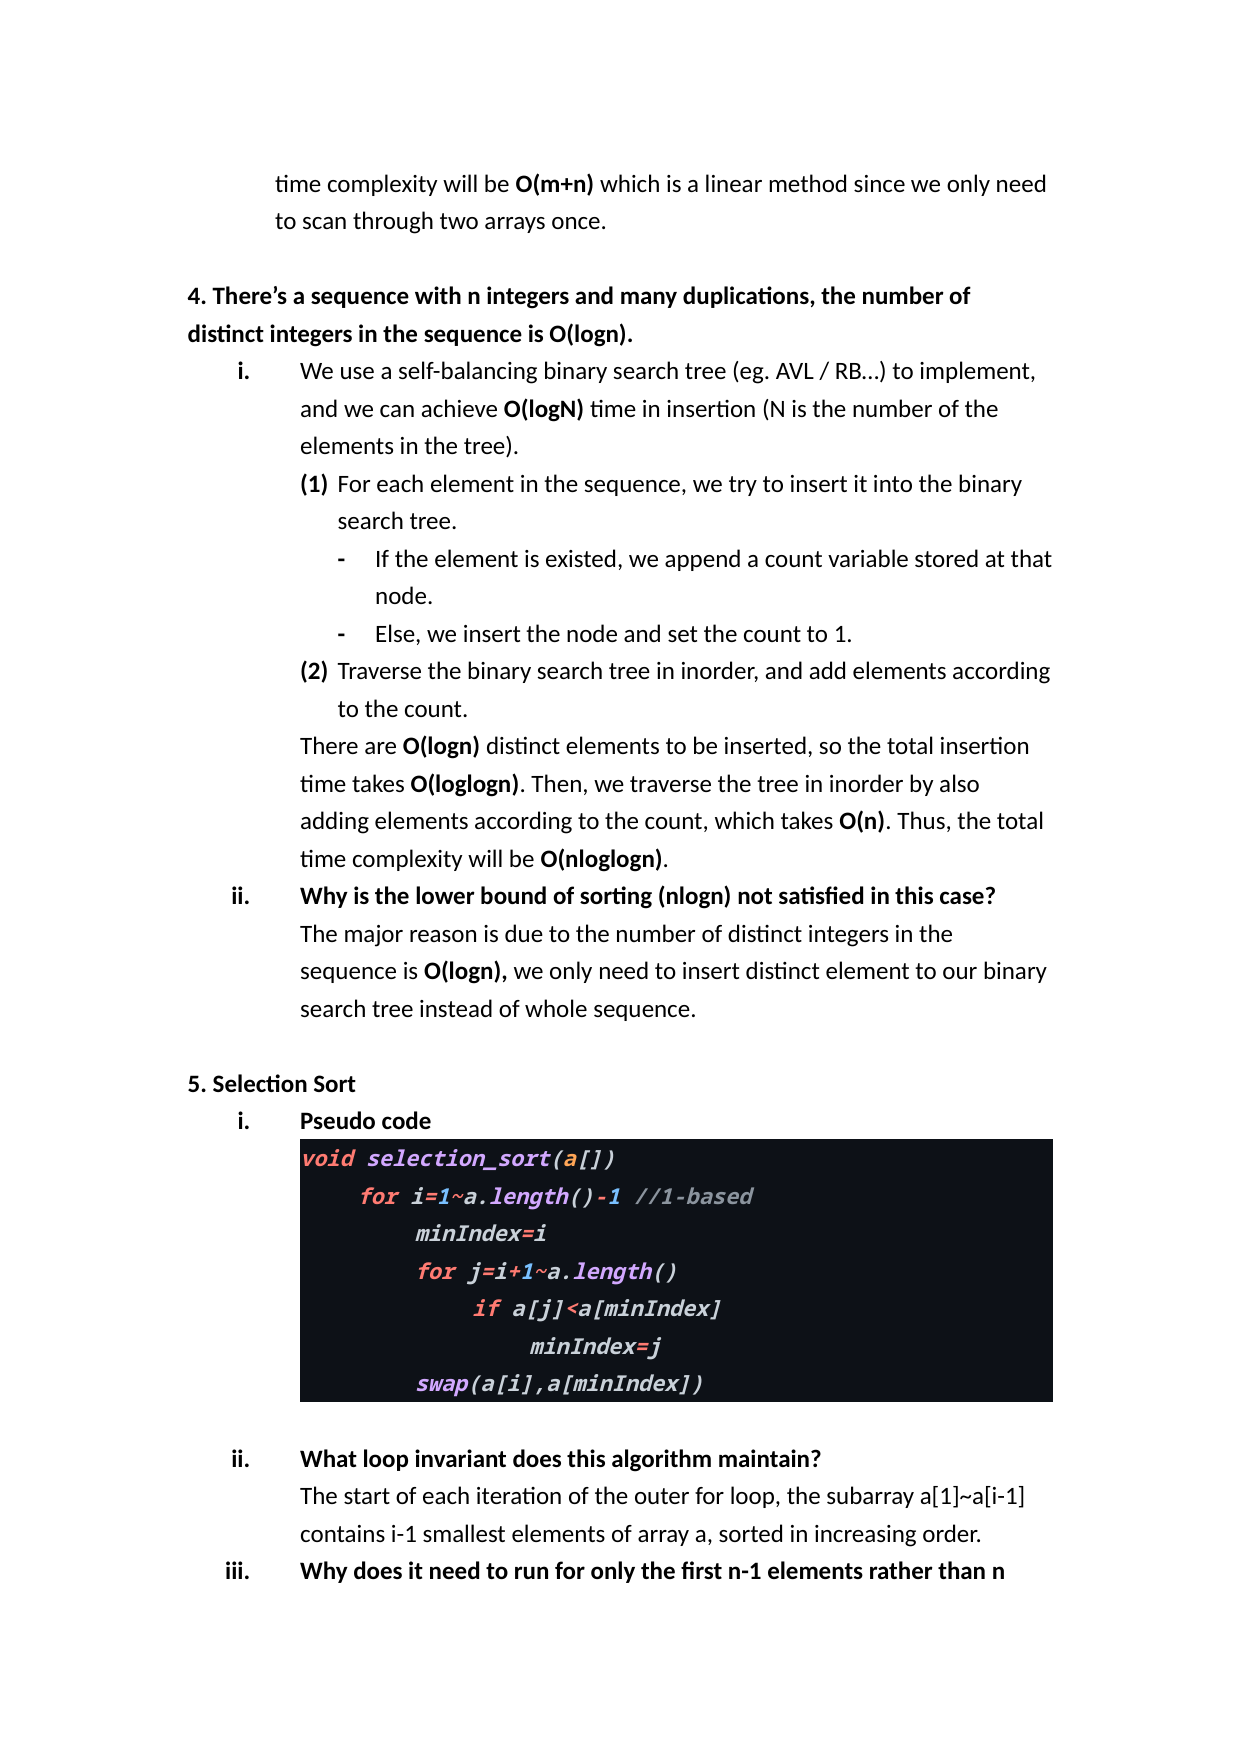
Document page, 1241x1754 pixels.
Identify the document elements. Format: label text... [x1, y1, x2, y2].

list If the element is existed, we append a count variable stored at that node. [337, 539, 1053, 614]
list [250, 1552, 1053, 1589]
text 4. There’s a sequence with n integers and many duplications, the number of distinct integers in the sequence is O(logn). [187, 277, 1053, 352]
list Why is the lower bound of sorting (nlogn) not satisfied in this case? [250, 877, 1053, 914]
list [237, 164, 1053, 239]
list void selection_sort(a[]) [300, 1139, 1053, 1177]
list minIndex=i [300, 1214, 1053, 1252]
list Traverse the binary search tree in inorder, and add elements according to the count. [300, 652, 1053, 727]
list for j=i+1~a.length() [300, 1252, 1053, 1289]
list The start of each iteration of the outer for loop, the subarray a[1]~a[i-1] contains i-1 smallest elements of array a, sorted in increasing order. [300, 1477, 1053, 1552]
list For each element in the sequence, we try to insert it into the binary search tree. [300, 464, 1053, 539]
text 5. Selection Sort [187, 1064, 1053, 1102]
list Pseudo code [250, 1102, 1053, 1139]
text There are O(logn) distinct elements to be inserted, so the total insertion time takes O(loglogn). Then, we traverse the tree in inorder by also adding elements according to the count, which takes O(n). Thus, the total time complexity will be O(nloglogn). [300, 727, 1053, 877]
list minIndex=j [300, 1327, 1053, 1364]
list The major reason is due to the number of distinct integers in the sequence is O(logn), we only need to insert distinct element to our binary search tree instead of whole sequence. [300, 914, 1053, 1027]
list swap(a[i],a[minIndex]) [300, 1364, 1053, 1402]
list if a[j]<a[minIndex] [300, 1289, 1053, 1327]
list Else, we insert the node and set the count to 1. [337, 614, 1053, 652]
list We use a self-balancing binary search tree (eg. AVL / RB…) to implement, and we can achieve O(logN) time in insertion (N is the number of the elements in the tree). [250, 352, 1053, 464]
list for i=1~a.length()-1 //1-based [300, 1177, 1053, 1214]
list What loop invariant does this algorithm maintain? [250, 1439, 1053, 1477]
